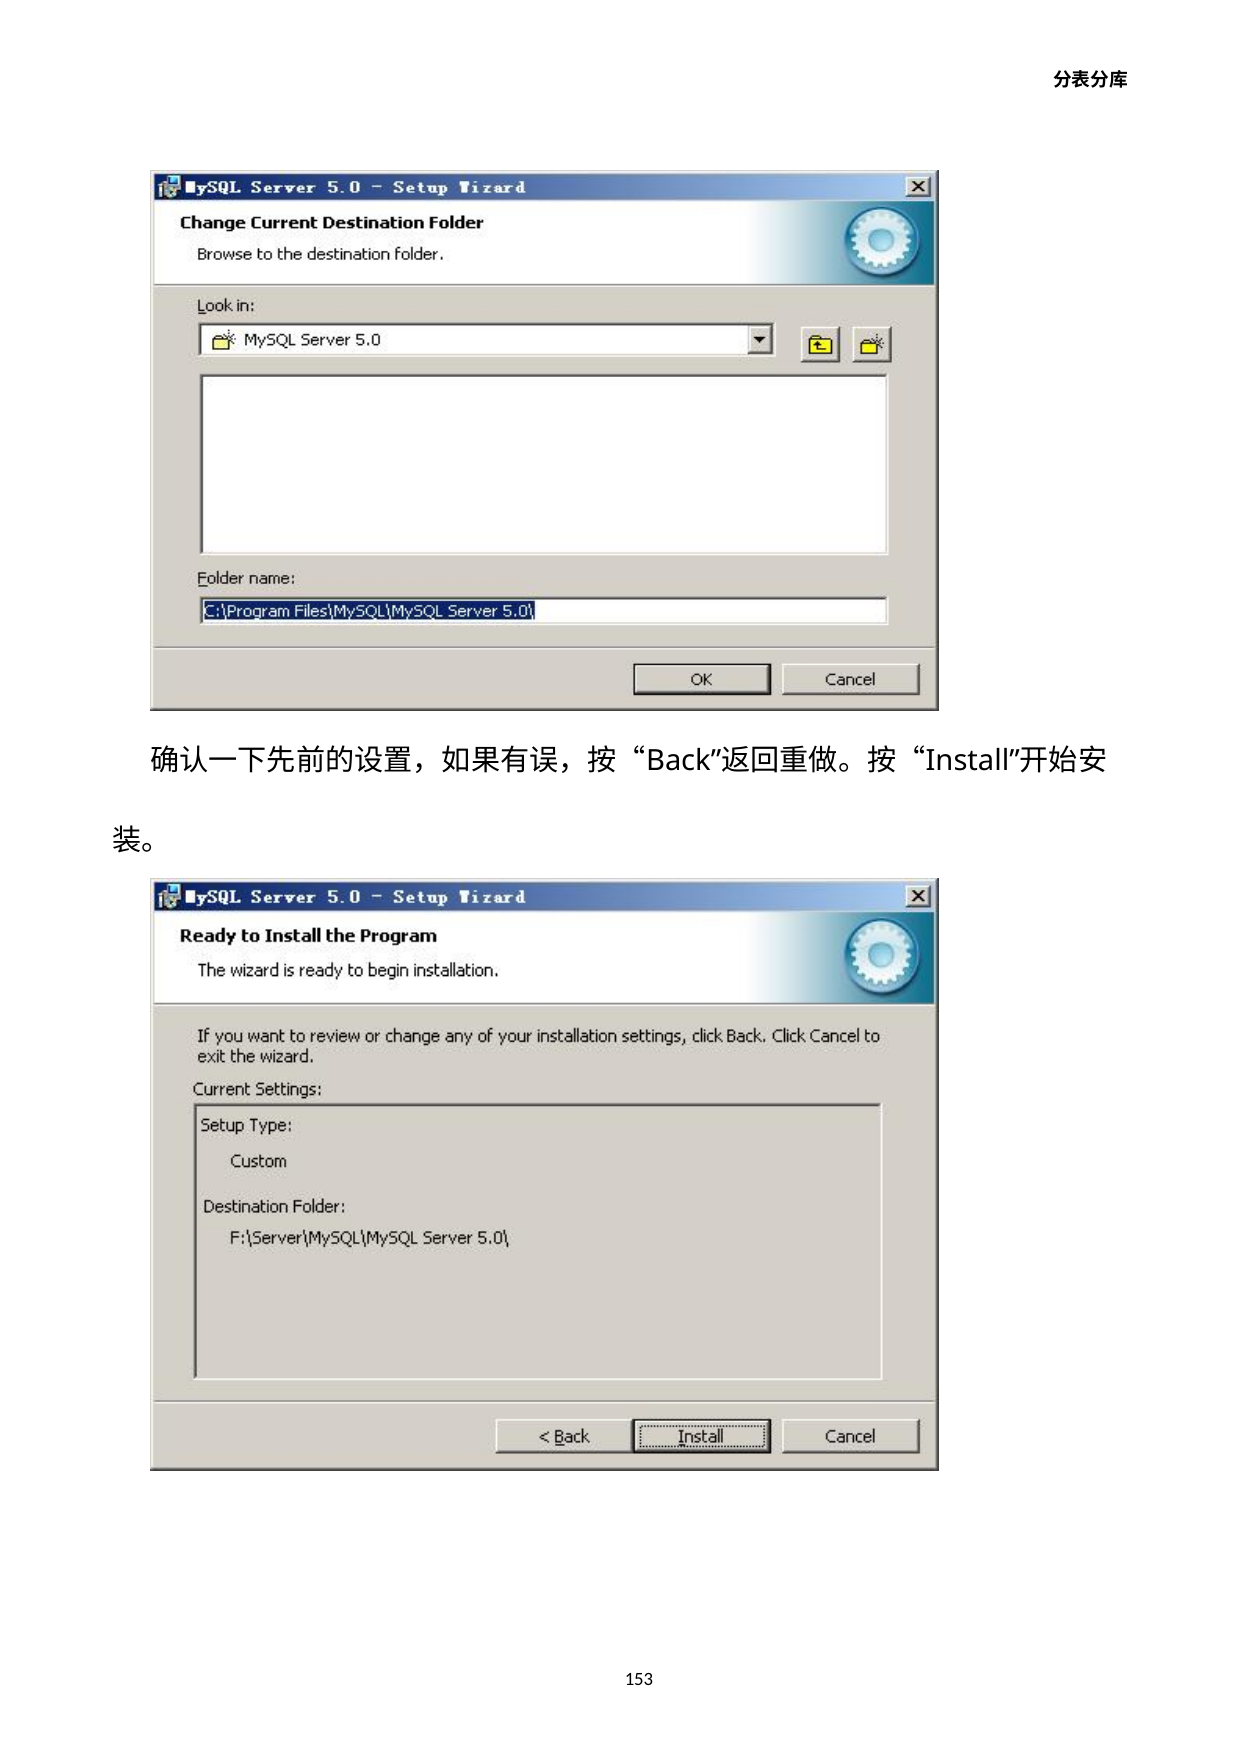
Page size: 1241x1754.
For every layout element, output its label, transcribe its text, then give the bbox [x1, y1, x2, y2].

picture [150, 170, 939, 711]
text 确认一下先前的设置，如果有误，按“Back”返回重做。按“Install”开始安装。 [112, 718, 1128, 877]
picture [150, 878, 939, 1471]
